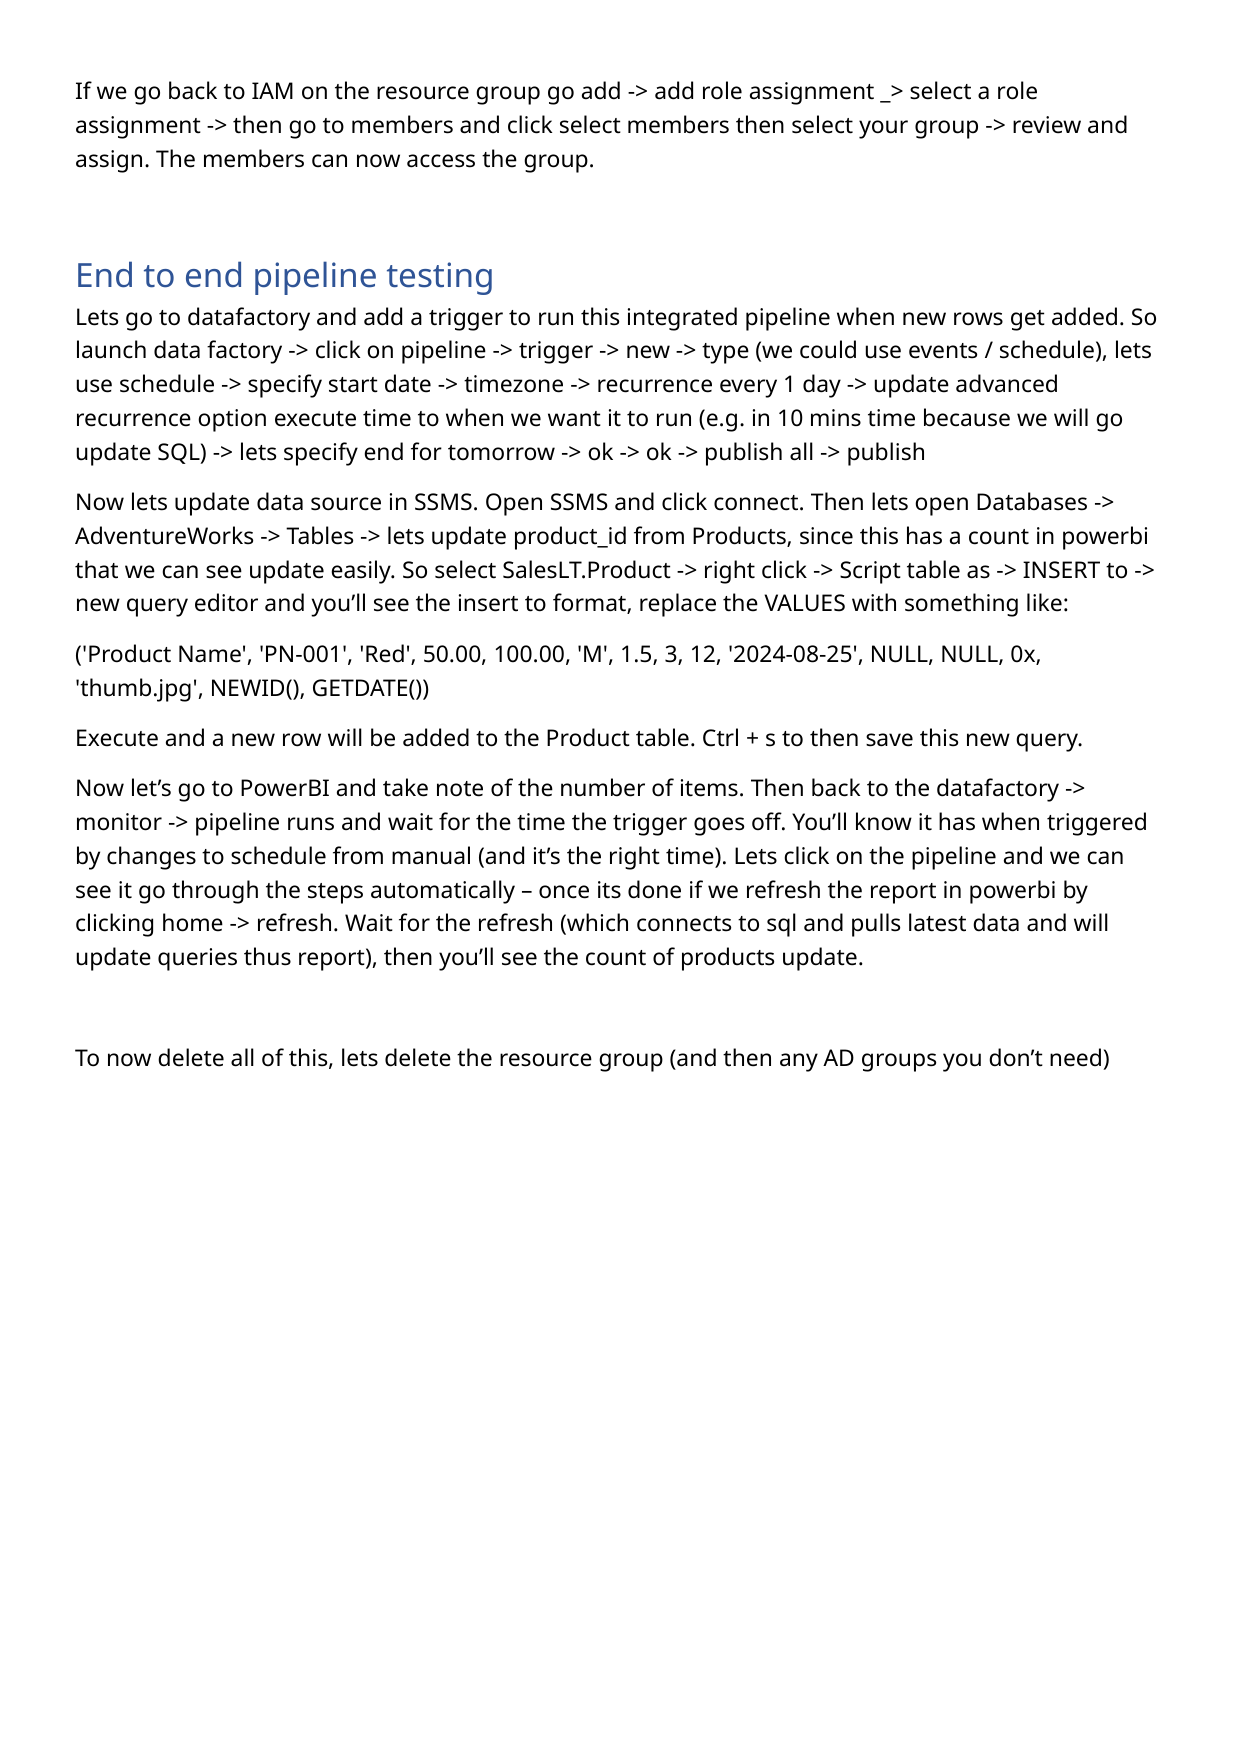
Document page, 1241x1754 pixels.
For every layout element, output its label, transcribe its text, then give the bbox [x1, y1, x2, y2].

text Lets go to datafactory and add a trigger to run this integrated pipeline when new rows get added. So launch data factory -> click on pipeline -> trigger -> new -> type (we could use events / schedule), lets use schedule -> specify start date -> timezone -> recurrence every 1 day -> update advanced recurrence option execute time to when we want it to run (e.g. in 10 mins time because we will go update SQL) -> lets specify end for tomorrow -> ok -> ok -> publish all -> publish [75, 301, 1165, 467]
text If we go back to IAM on the resource group go add -> add role assignment _> select a role assignment -> then go to members and click select members then select your group -> review and assign. The members can now access the group. [75, 75, 1165, 174]
text ('Product Name', 'PN-001', 'Red', 50.00, 100.00, 'M', 1.5, 3, 12, '2024-08-25', NULL, NULL, 0x, 'thumb.jpg', NEWID(), GETDATE()) [75, 638, 1165, 703]
text Execute and a new row will be added to the Product table. Ctrl + s to then save this new query. [75, 722, 1165, 753]
text Now let’s go to PowerBI and take note of the number of items. Then back to the datafactory -> monitor -> pipeline runs and wait for the time the trigger goes off. You’ll know it has when triggered by changes to schedule from manual (and it’s the right time). Lets click on the pipeline and we can see it go through the steps automatically – once its done if we refresh the report in powerbi by clicking home -> refresh. Wait for the refresh (which connects to sql and pulls latest data and will update queries thus report), then you’ll see the count of products update. [75, 772, 1165, 972]
text To now delete all of this, lets delete the resource group (and then any AD groups you don’t need) [75, 1042, 1165, 1073]
subtitle End to end pipeline testing [75, 252, 1165, 297]
text Now lets update data source in SSMS. Open SSMS and click connect. Then lets open Databases -> AdventureWorks -> Tables -> lets update product_id from Products, since this has a count in powerbi that we can see update easily. So select SalesLT.Product -> right click -> Script table as -> INSERT to -> new query editor and you’ll see the insert to format, replace the VALUES with something like: [75, 486, 1165, 618]
